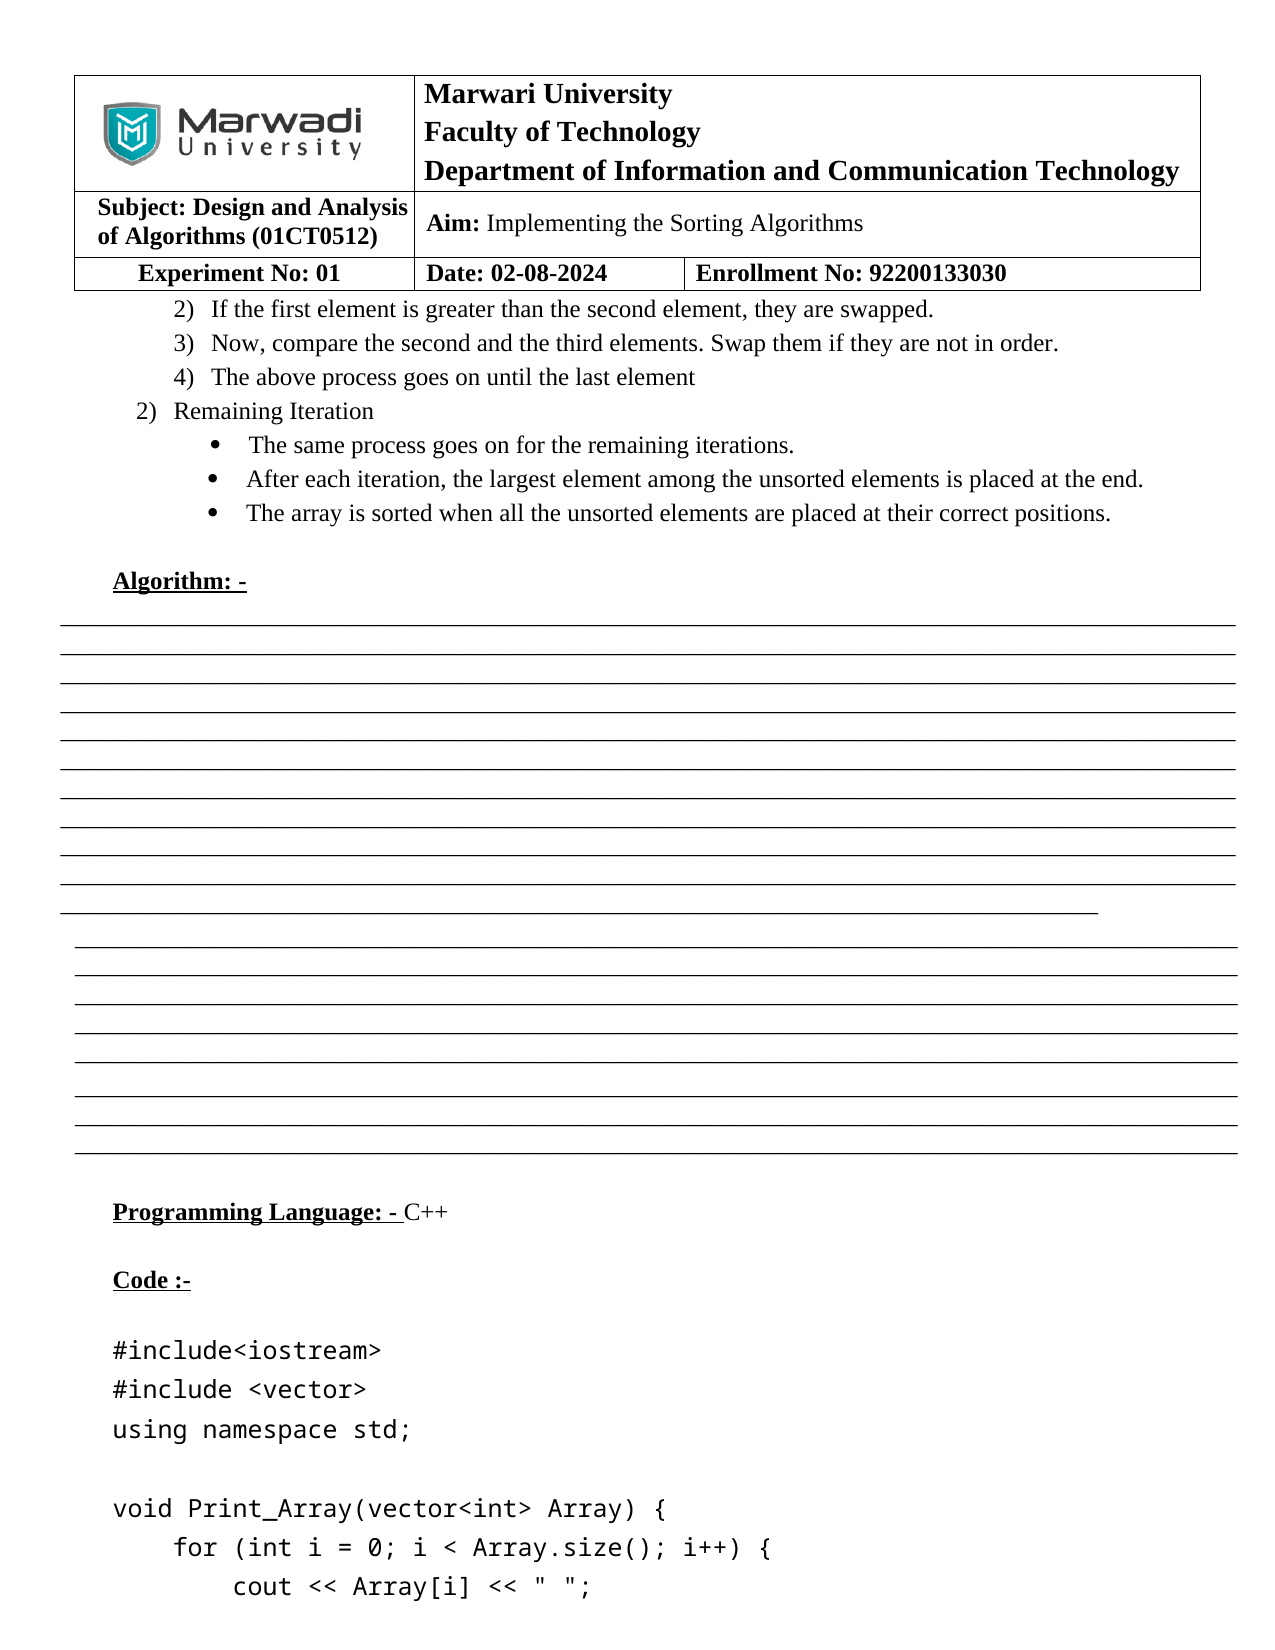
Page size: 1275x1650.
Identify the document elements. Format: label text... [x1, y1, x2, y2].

subtitle _______________________________________________________________________________________________________________________________________________________________________________________________________________________________________________________________________________________ [75, 1071, 1242, 1157]
subtitle void Print_Array(vector<int> Array) { [89, 1490, 1242, 1524]
subtitle The above process goes on until the last element [173, 362, 1242, 391]
subtitle _________________________________________________________________________________________________________________________________________________________________________________________________________________________________________________________________________________________________________________________________________________________________________________________________________________________________________________________________________________ [75, 922, 1242, 1066]
subtitle After each iteration, the largest element among the unsorted elements is placed at the end. [208, 464, 1242, 493]
subtitle Programming Language: - C++ [60, 1197, 1242, 1225]
subtitle Remaining Iteration [136, 396, 1242, 425]
subtitle Algorithm: - [89, 566, 1242, 595]
subtitle If the first element is greater than the second element, they are swapped. [173, 294, 1242, 322]
subtitle cout << Array[i] << " "; [89, 1569, 1242, 1603]
subtitle The same process goes on for the remaining iterations. [211, 430, 1242, 459]
subtitle #include<iostream> [89, 1333, 1242, 1367]
subtitle #include <vector> [89, 1372, 1242, 1406]
subtitle The array is sorted when all the unsorted elements are placed at their correct positions. [208, 498, 1242, 527]
subtitle _______________________________________________________________________________________________________________________________________________________________________________________________________________________________________________________________________________________________________________________________________________________________________________________________________________________________________________________________________________________________________________________________________________________________________________________________________________________________________________________________________________________________________________________________________________________________________________________________________________________________________________________________________________________________________________________________________________________________________________________________________________________________________________________________ [60, 600, 1242, 917]
picture [103, 102, 361, 166]
subtitle using namespace std; [89, 1412, 1242, 1446]
subtitle Now, compare the second and the third elements. Swap them if they are not in order. [173, 328, 1242, 357]
subtitle for (int i = 0; i < Array.size(); i++) { [89, 1530, 1242, 1564]
subtitle Code :- [89, 1265, 1242, 1293]
